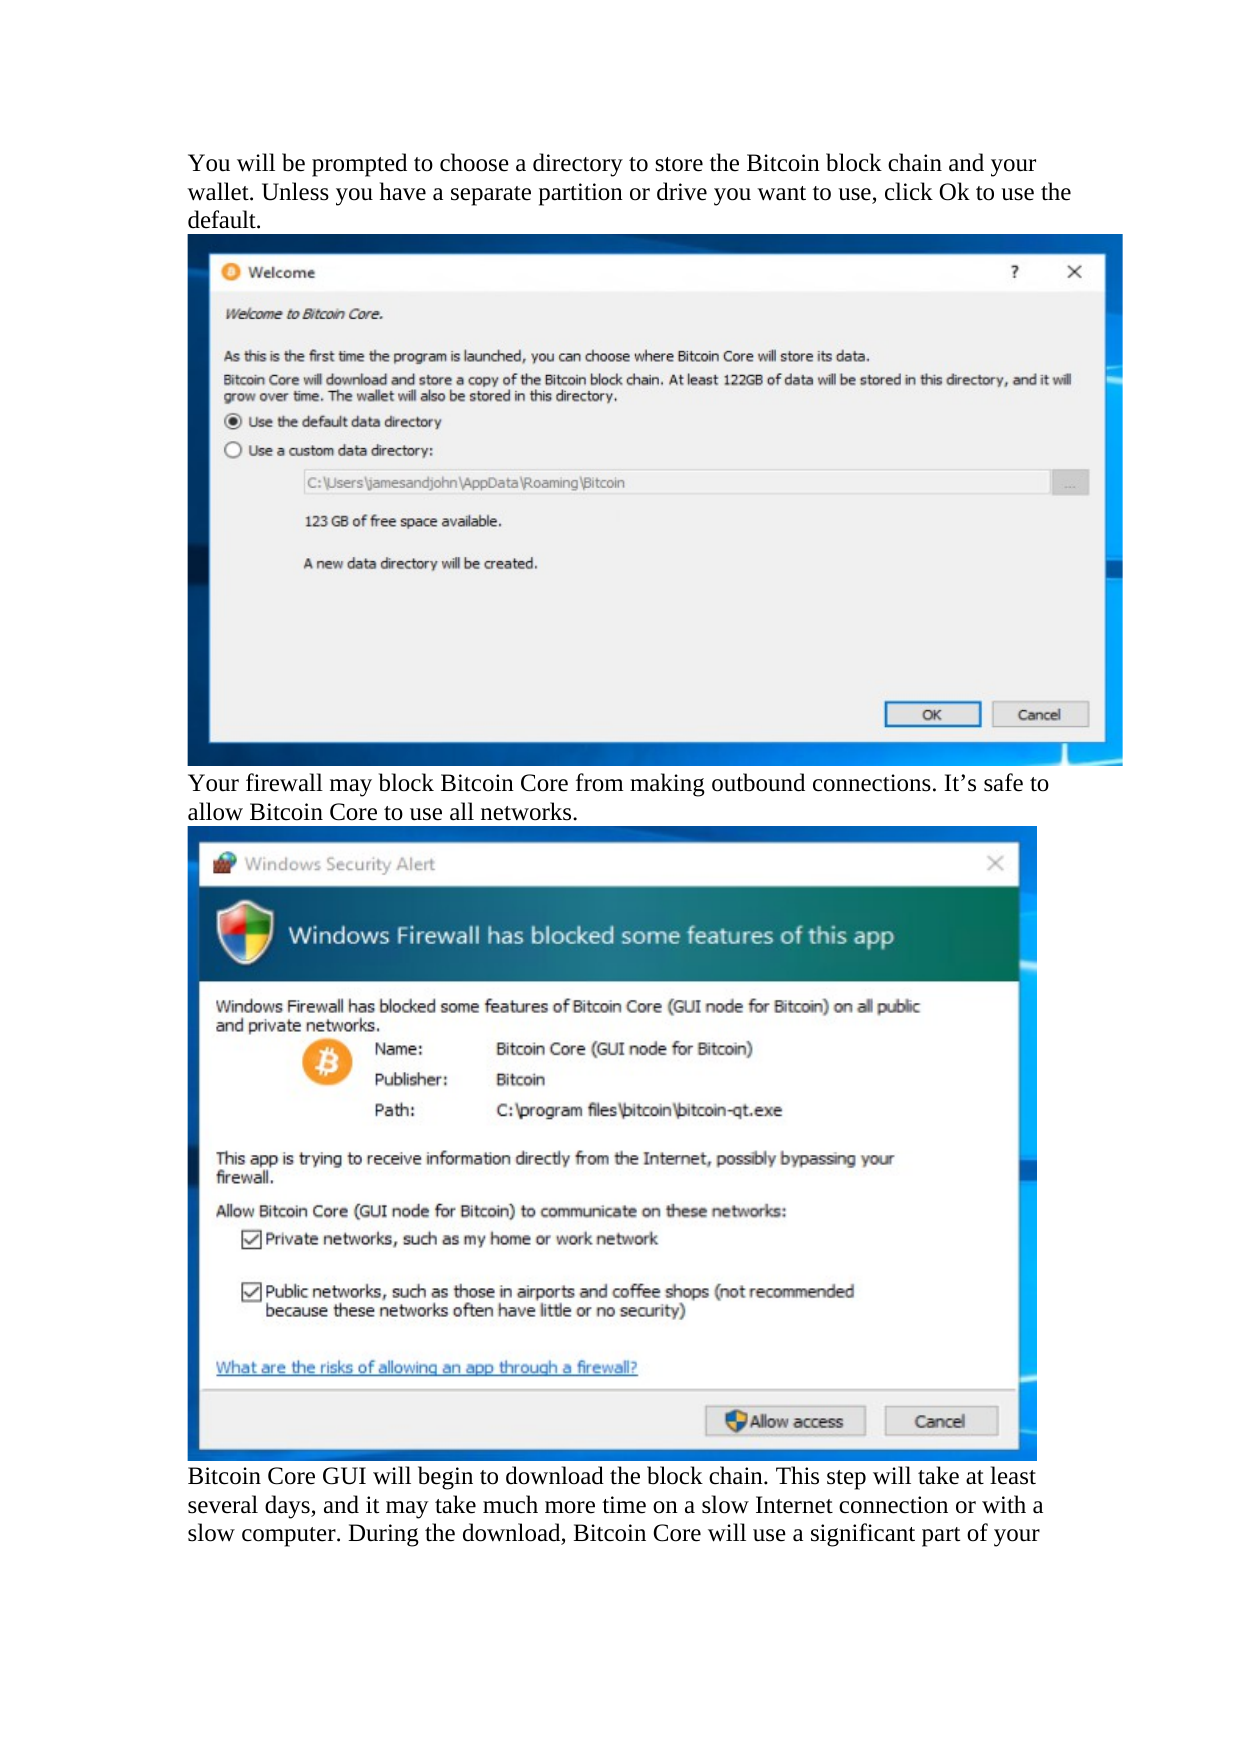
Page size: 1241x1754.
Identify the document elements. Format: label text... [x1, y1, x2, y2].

text Bitcoin Core GUI will begin to download the block chain. This step will take at least several days, and it may take much more time on a slow Internet connection or with a slow computer. During the download, Bitcoin Core will use a significant part of your [187, 1461, 1076, 1547]
text Your firewall may block Bitcoin Core from making outbound connections. It’s safe to allow Bitcoin Core to use all networks. [187, 768, 1089, 826]
text You will be prompted to choose a directory to store the Bitcoin block chain and your wallet. Unless you have a separate partition or drive you want to use, click Ok to use the default. [187, 148, 1089, 234]
picture [187, 826, 1037, 1461]
picture [187, 234, 1123, 766]
